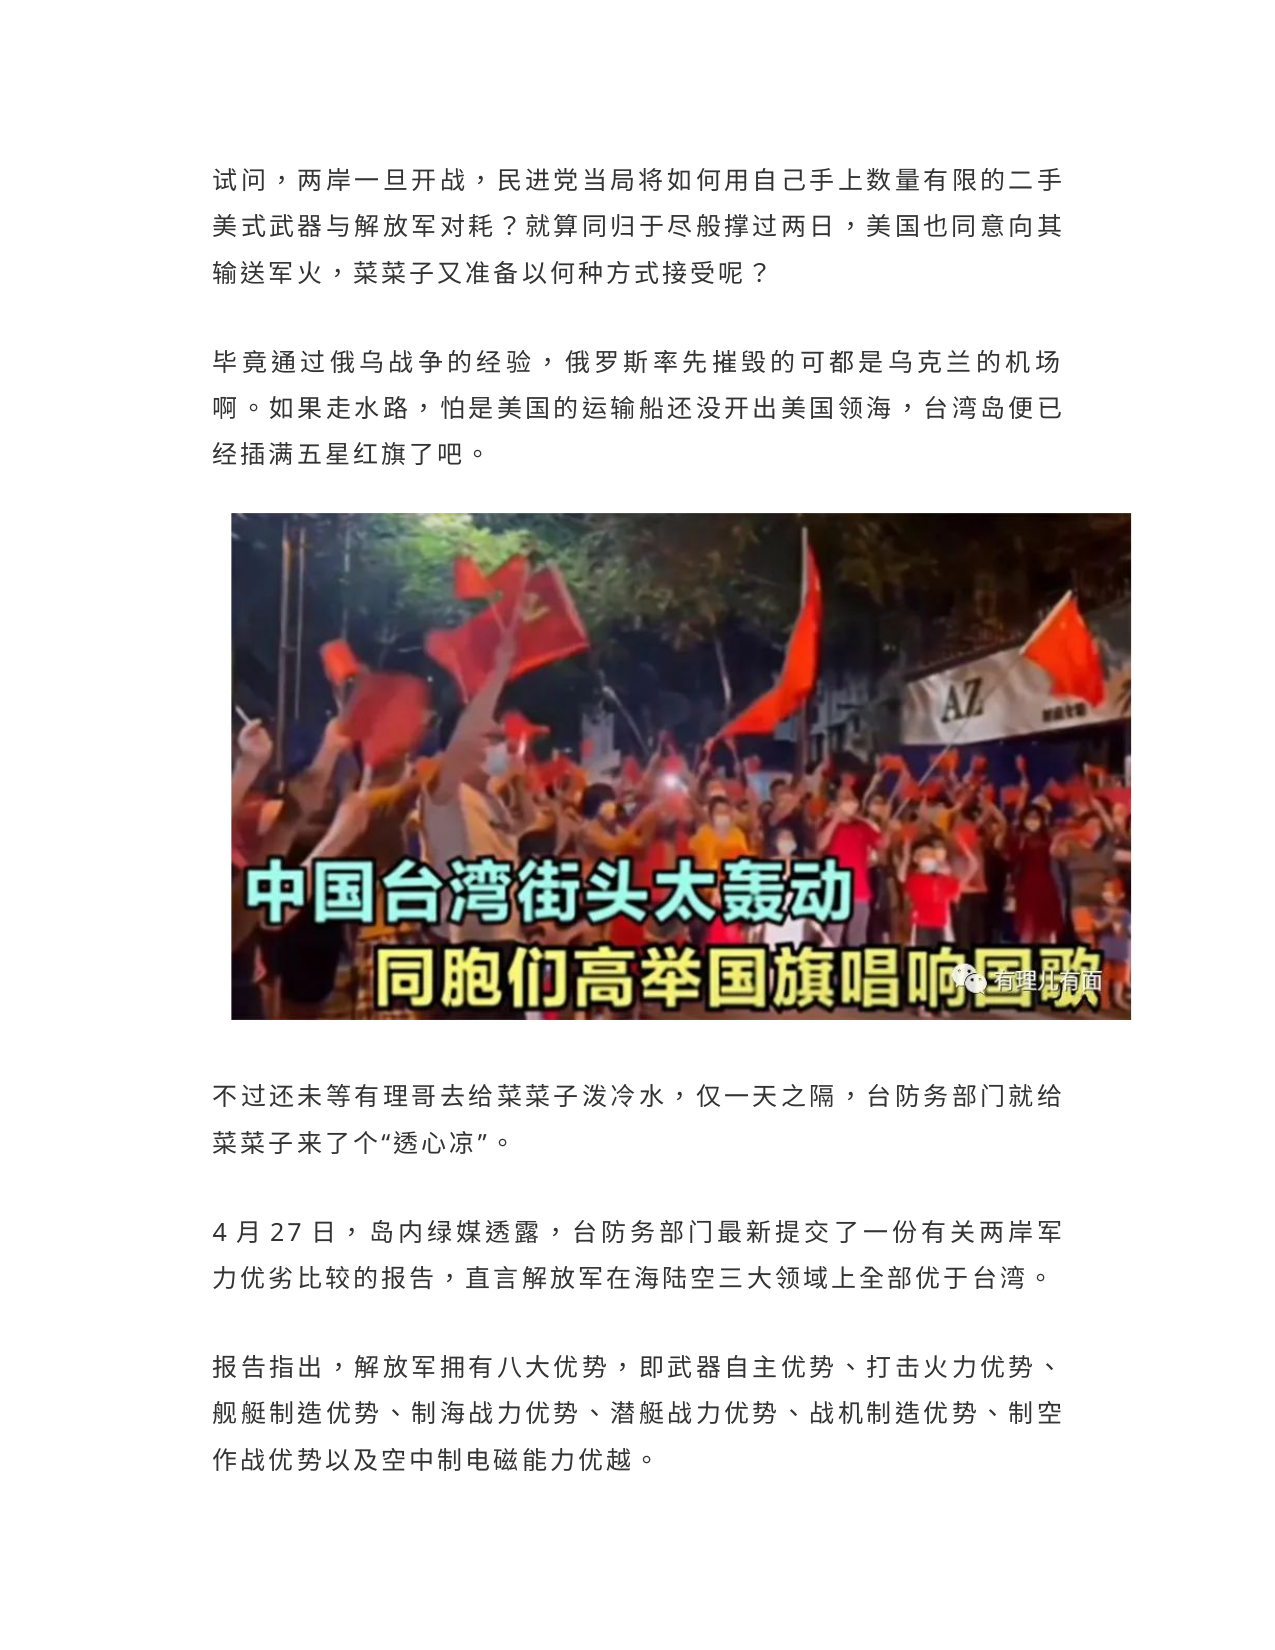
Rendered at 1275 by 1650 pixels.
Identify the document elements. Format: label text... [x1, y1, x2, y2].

text 报告指出，解放军拥有八大优势，即武器自主优势、打击火力优势、舰艇制造优势、制海战力优势、潜艇战力优势、战机制造优势、制空作战优势以及空中制电磁能力优越。 [212, 1337, 1062, 1477]
text 不过还未等有理哥去给菜菜子泼冷水，仅一天之隔，台防务部门就给菜菜子来了个“透心凉”。 [212, 1066, 1062, 1159]
text 试问，两岸一旦开战，民进党当局将如何用自己手上数量有限的二手美式武器与解放军对耗？就算同归于尽般撑过两日，美国也同意向其输送军火，菜菜子又准备以何种方式接受呢？ [212, 150, 1062, 289]
picture [231, 513, 1132, 1020]
text 4月27日，岛内绿媒透露，台防务部门最新提交了一份有关两岸军力优劣比较的报告，直言解放军在海陆空三大领域上全部优于台湾。 [212, 1202, 1062, 1295]
text 毕竟通过俄乌战争的经验，俄罗斯率先摧毁的可都是乌克兰的机场啊。如果走水路，怕是美国的运输船还没开出美国领海，台湾岛便已经插满五星红旗了吧。 [212, 332, 1062, 471]
